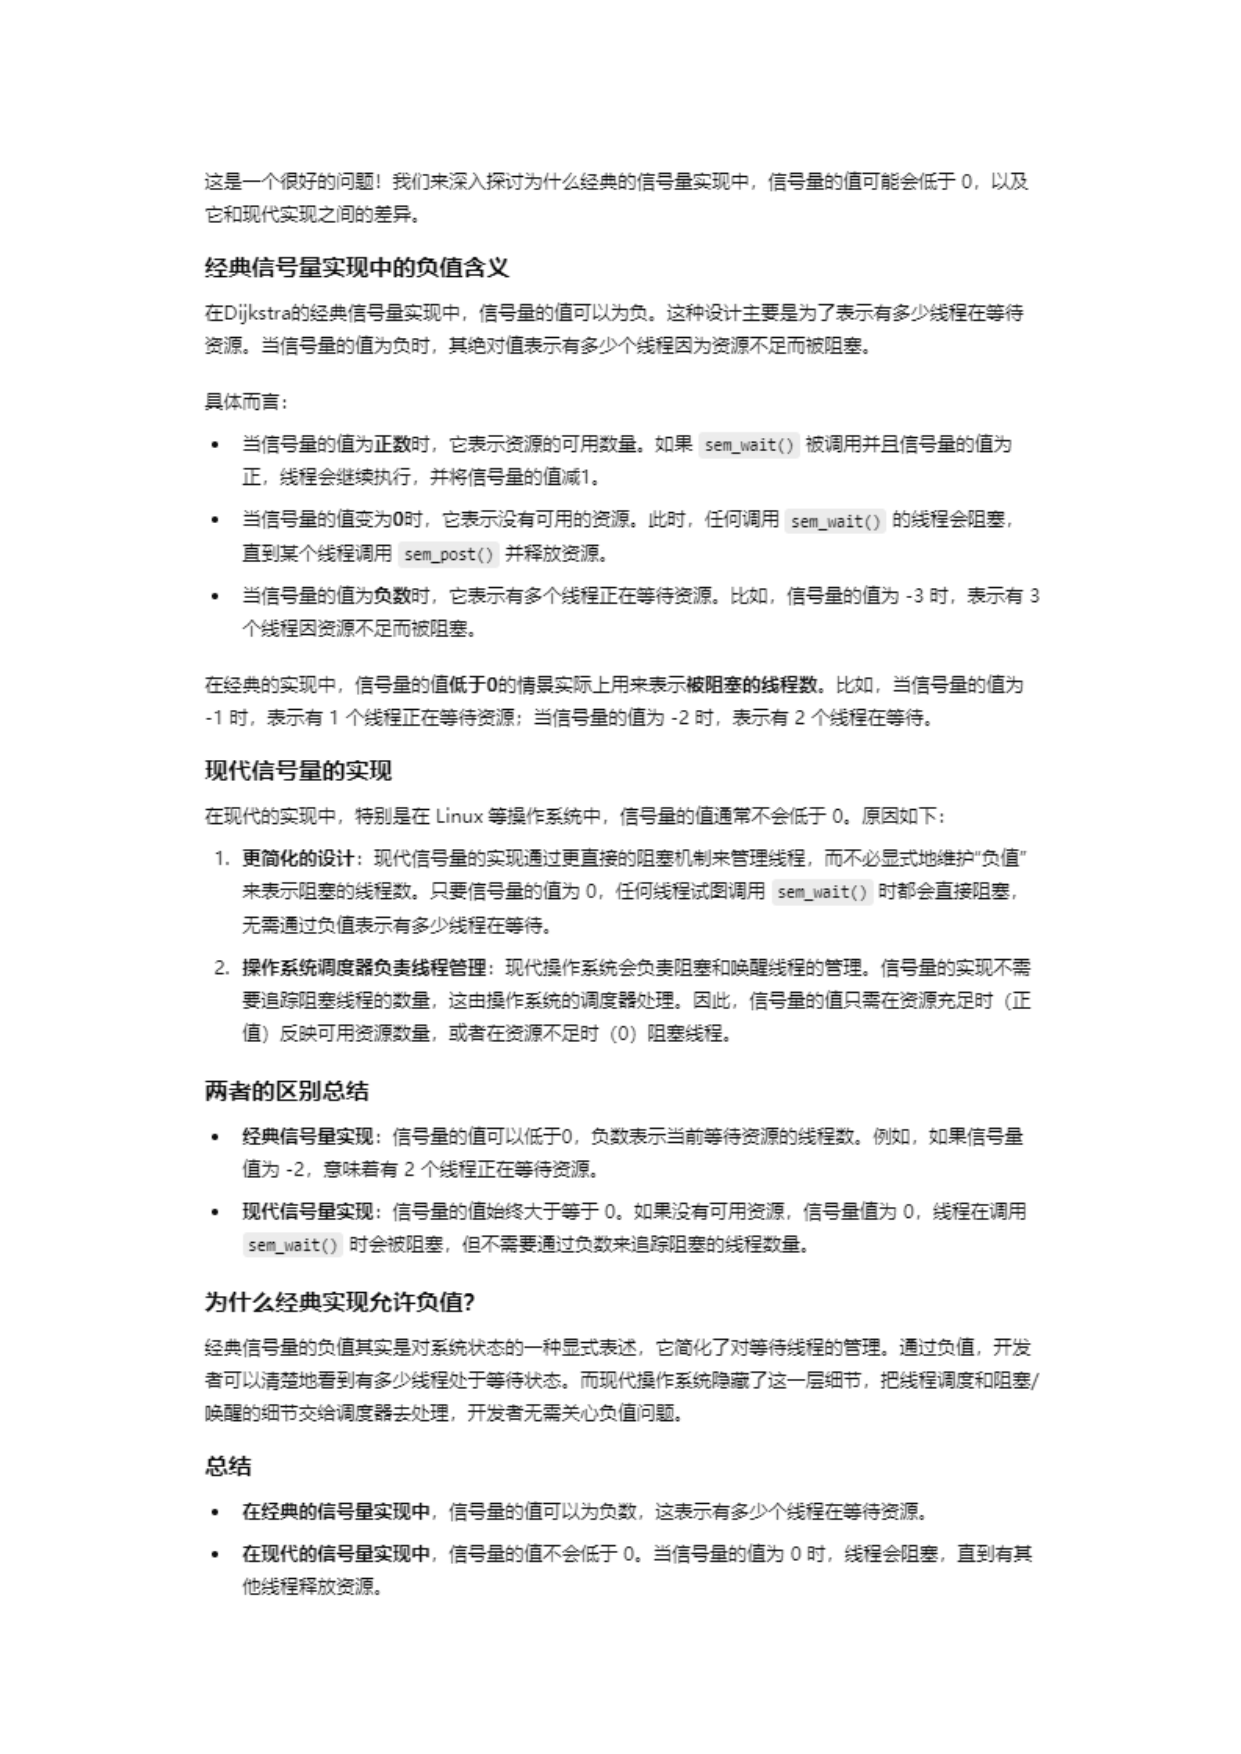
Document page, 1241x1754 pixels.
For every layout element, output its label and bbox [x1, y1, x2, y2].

picture [187, 151, 1114, 1603]
